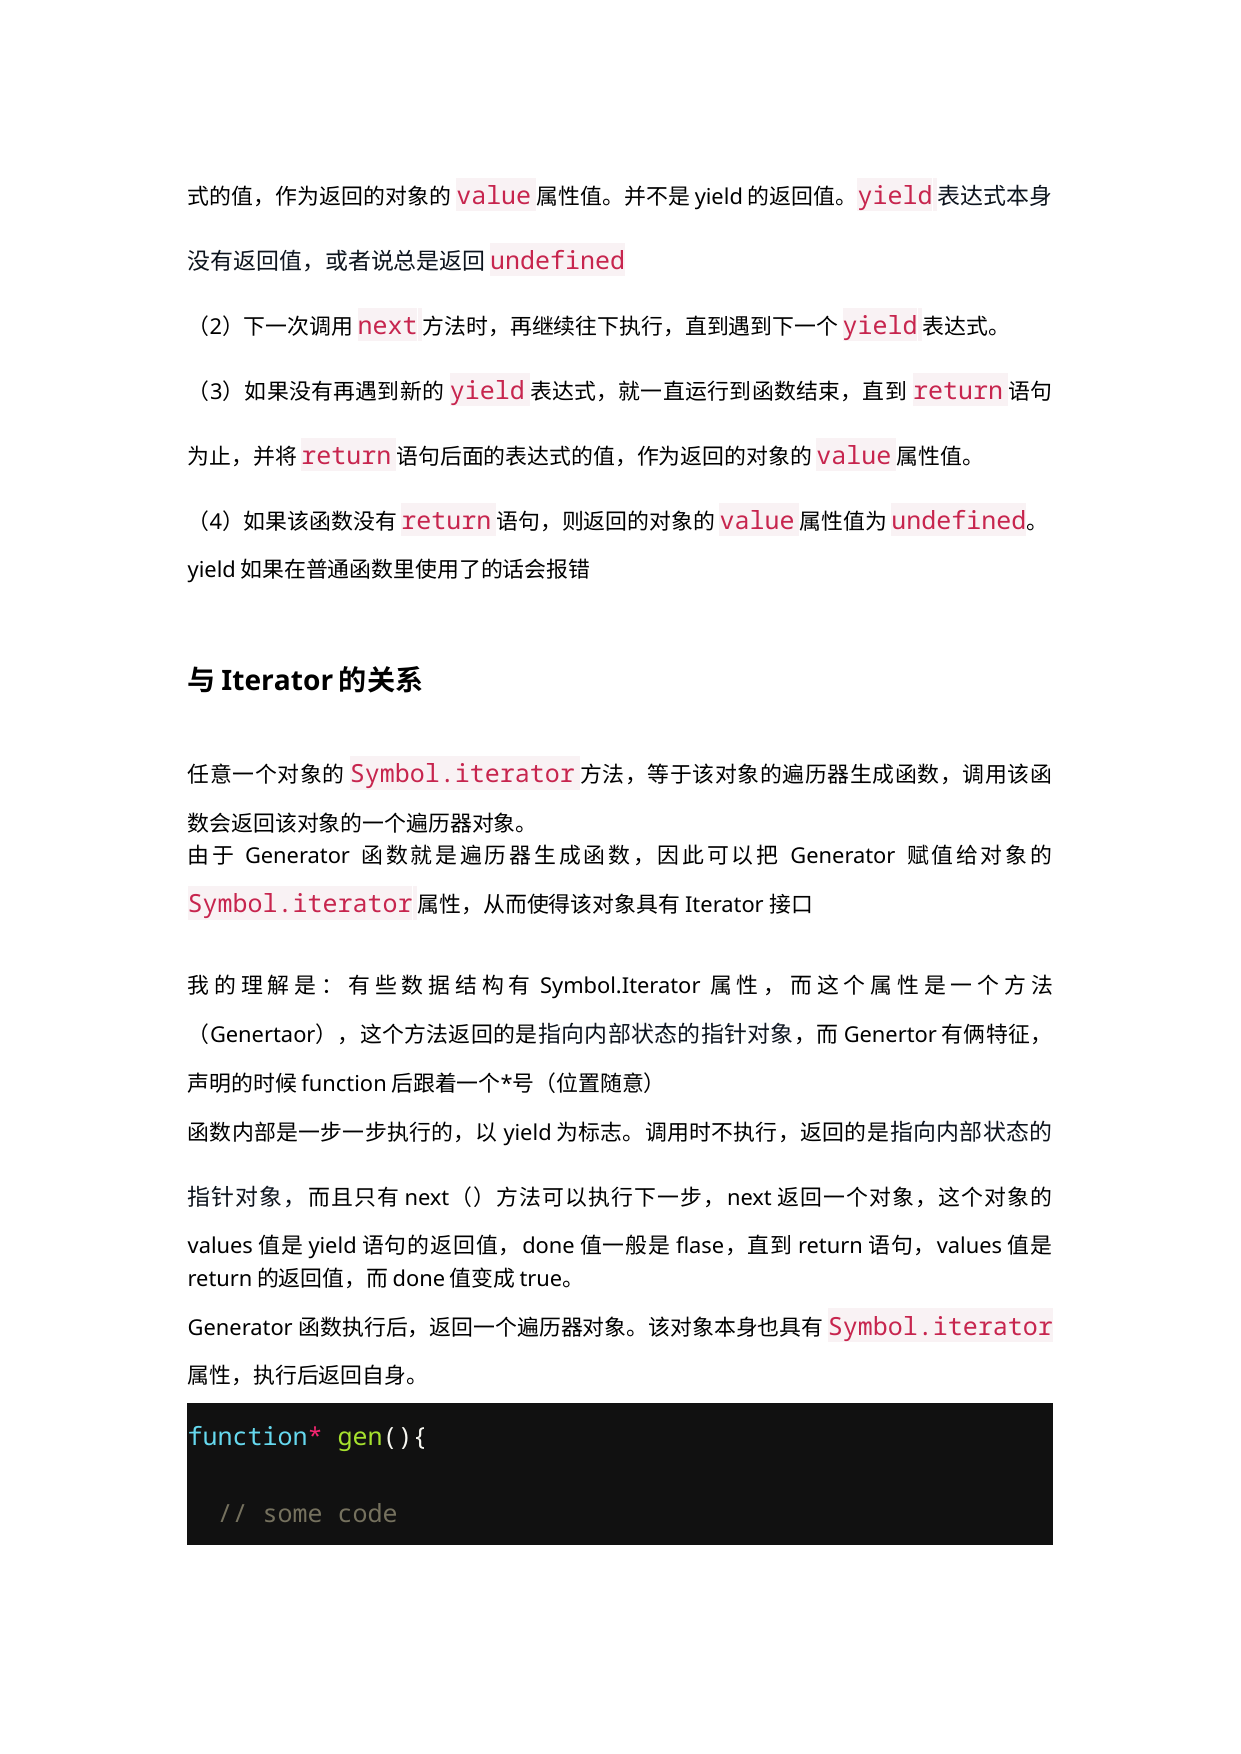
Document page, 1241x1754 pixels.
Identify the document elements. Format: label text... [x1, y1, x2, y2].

text yield如果在普通函数里使用了的话会报错 [187, 552, 1053, 584]
subtitle 与Iterator的关系 [187, 646, 1053, 711]
text 由于 Generator 函数就是遍历器生成函数，因此可以把 Generator 赋值给对象的Symbol.iterator属性，从而使得该对象具有 Iterator 接口 [187, 838, 1053, 935]
text （4）如果该函数没有return语句，则返回的对象的value属性值为undefined。 [187, 487, 1053, 552]
text （2）下一次调用next方法时，再继续往下执行，直到遇到下一个yield表达式。 [187, 292, 1053, 357]
text （3）如果没有再遇到新的yield表达式，就一直运行到函数结束，直到return语句为止，并将return语句后面的表达式的值，作为返回的对象的value属性值。 [187, 357, 1053, 487]
text Generator 函数执行后，返回一个遍历器对象。该对象本身也具有Symbol.iterator属性，执行后返回自身。 [187, 1293, 1053, 1390]
text function* gen(){ [187, 1403, 1053, 1468]
text 函数内部是一步一步执行的，以yield为标志。调用时不执行，返回的是指向内部状态的指针对象，而且只有next（）方法可以执行下一步，next返回一个对象，这个对象的values值是yield语句的返回值，done值一般是flase，直到return语句，values值是return的返回值，而done值变成true。 [187, 1098, 1053, 1293]
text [187, 162, 1053, 292]
text 任意一个对象的Symbol.iterator方法，等于该对象的遍历器生成函数，调用该函数会返回该对象的一个遍历器对象。 [187, 740, 1053, 838]
text 我的理解是：有些数据结构有Symbol.Iterator属性，而这个属性是一个方法（Genertaor），这个方法返回的是指向内部状态的指针对象，而Genertor有俩特征，声明的时候function后跟着一个*号（位置随意） [187, 968, 1053, 1098]
text // some code [187, 1480, 1053, 1545]
